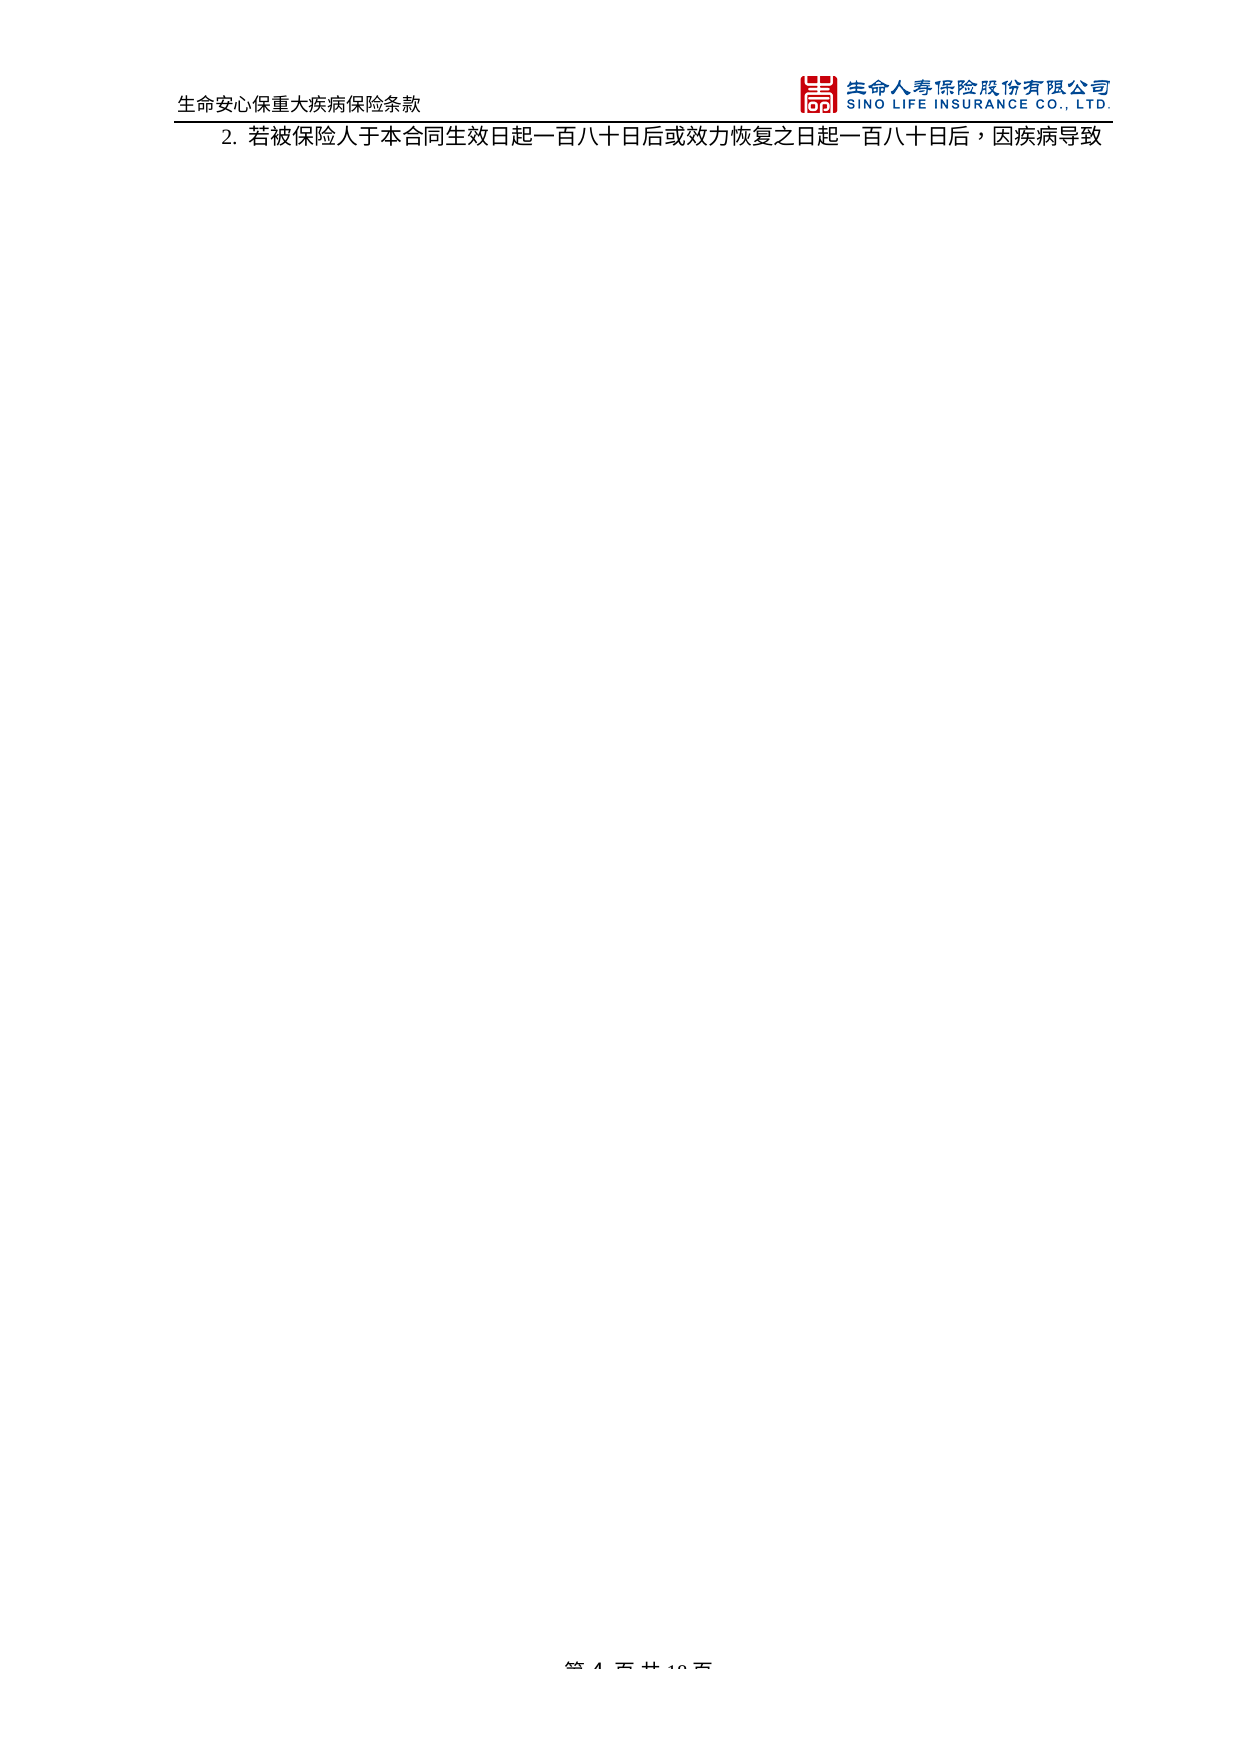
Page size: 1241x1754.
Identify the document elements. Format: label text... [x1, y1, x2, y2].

list 若被保险人于本合同生效日起一百八十日后或效力恢复之日起一百八十日后，因疾病导致 [221, 121, 1134, 151]
picture [800, 76, 1110, 113]
